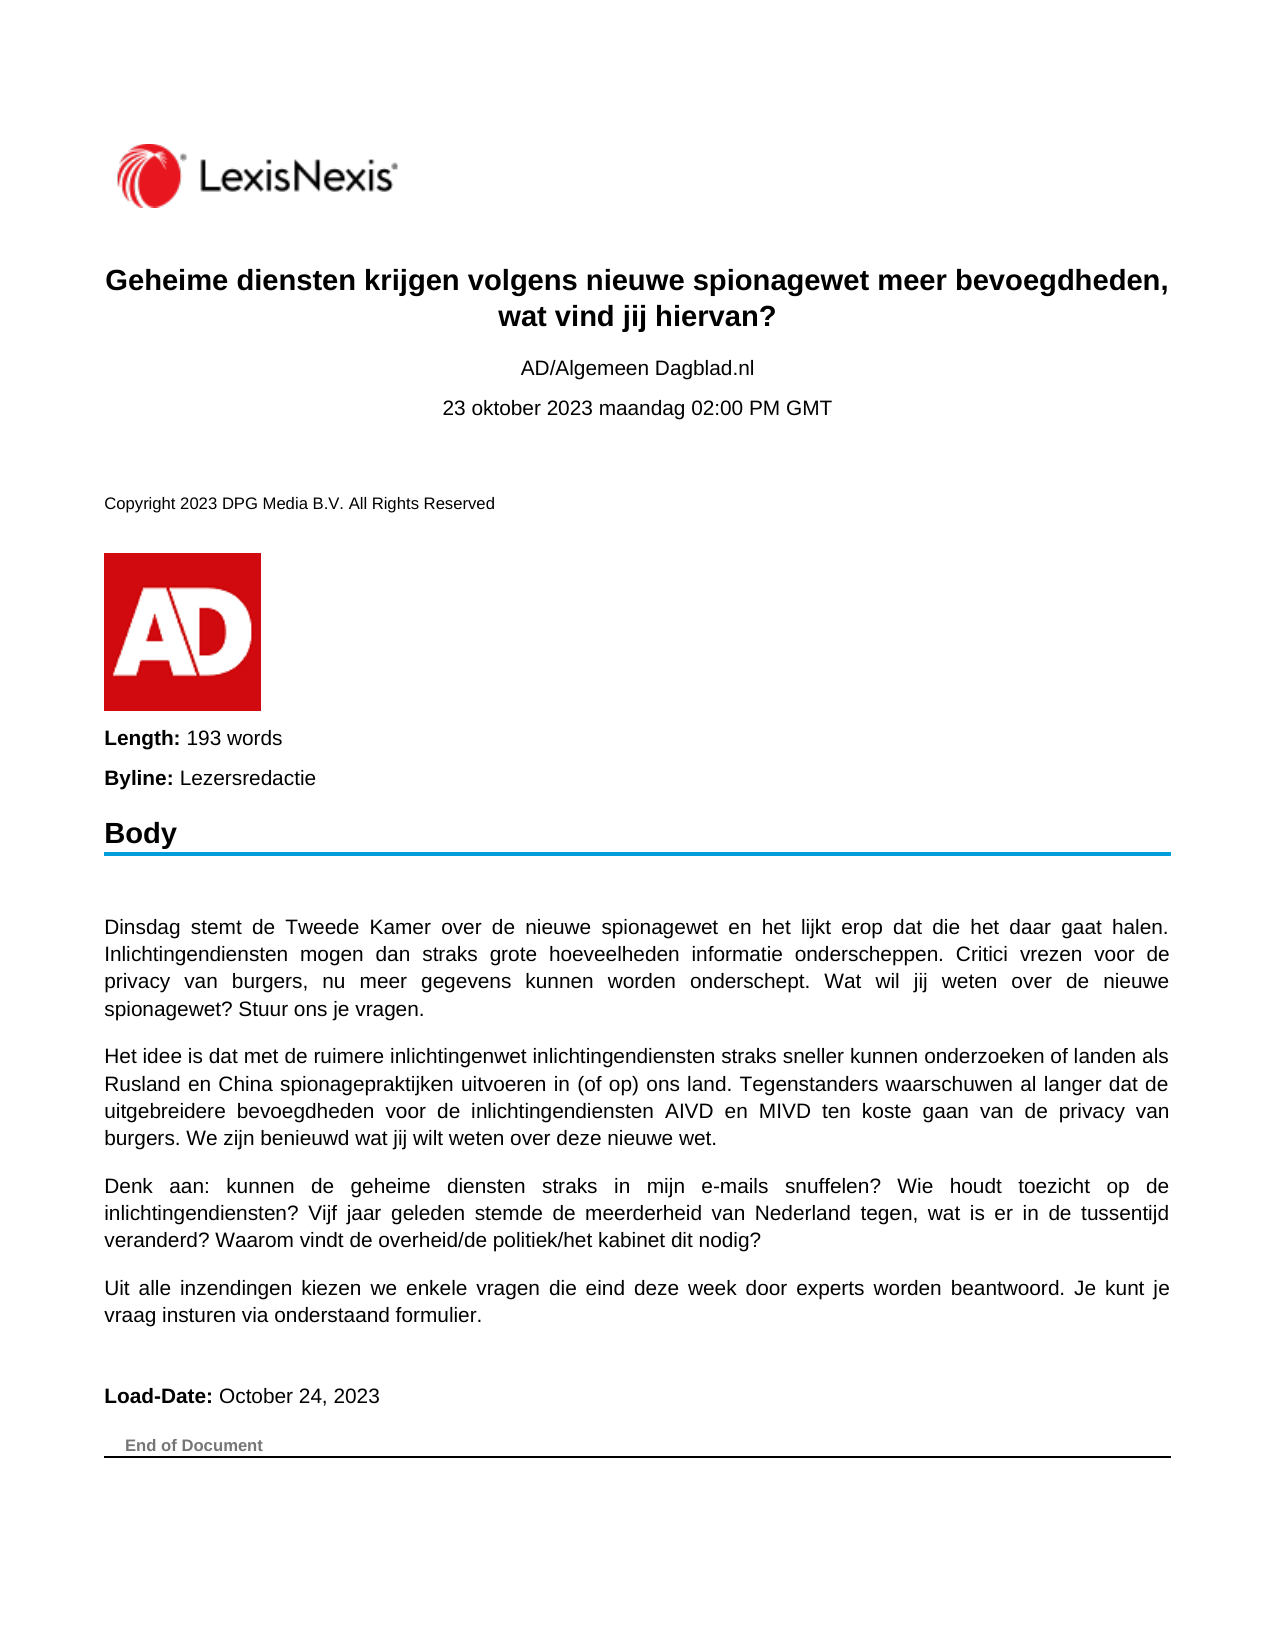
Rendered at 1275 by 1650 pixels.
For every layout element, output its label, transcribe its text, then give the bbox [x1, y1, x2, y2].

subtitle Geheime diensten krijgen volgens nieuwe spionagewet meer bevoegdheden, wat vind jij hiervan? [104, 261, 1171, 332]
picture [104, 144, 412, 208]
text 23 oktober 2023 maandag 02:00 PM GMT [104, 393, 1171, 420]
text Uit alle inzendingen kiezen we enkele vragen die eind deze week door experts worden beantwoord. Je kunt je vraag insturen via onderstaand formulier. [104, 1272, 1171, 1327]
text Load-Date: October 24, 2023 [104, 1352, 1171, 1407]
text Length: 193 words [104, 723, 1171, 750]
text Het idee is dat met de ruimere inlichtingenwet inlichtingendiensten straks sneller kunnen onderzoeken of landen als Rusland en China spionagepraktijken uitvoeren in (of op) ons land. Tegenstanders waarschuwen al langer dat de uitgebreidere bevoegdheden voor de inlichtingendiensten AIVD en MIVD ten koste gaan van de privacy van burgers. We zijn benieuwd wat jij wilt weten over deze nieuwe wet. [104, 1041, 1171, 1149]
text Body [104, 814, 1171, 850]
text End of Document [125, 1436, 1171, 1455]
text Byline: Lezersredactie [104, 762, 1171, 789]
picture [104, 553, 261, 711]
text AD/Algemeen Dagblad.nl [104, 353, 1171, 380]
text Denk aan: kunnen de geheime diensten straks in mijn e-mails snuffelen? Wie houdt toezicht op de inlichtingendiensten? Vijf jaar geleden stemde de meerderheid van Nederland tegen, wat is er in de tussentijd veranderd? Waarom vindt de overheid/de politiek/het kabinet dit nodig? [104, 1170, 1171, 1252]
text Dinsdag stemt de Tweede Kamer over de nieuwe spionagewet en het lijkt erop dat die het daar gaat halen. Inlichtingendiensten mogen dan straks grote hoeveelheden informatie onderscheppen. Critici vrezen voor de privacy van burgers, nu meer gegevens kunnen worden onderschept. Wat wil jij weten over de nieuwe spionagewet? Stuur ons je vragen. [104, 912, 1171, 1020]
text Copyright 2023 DPG Media B.V. All Rights Reserved [104, 461, 1171, 513]
